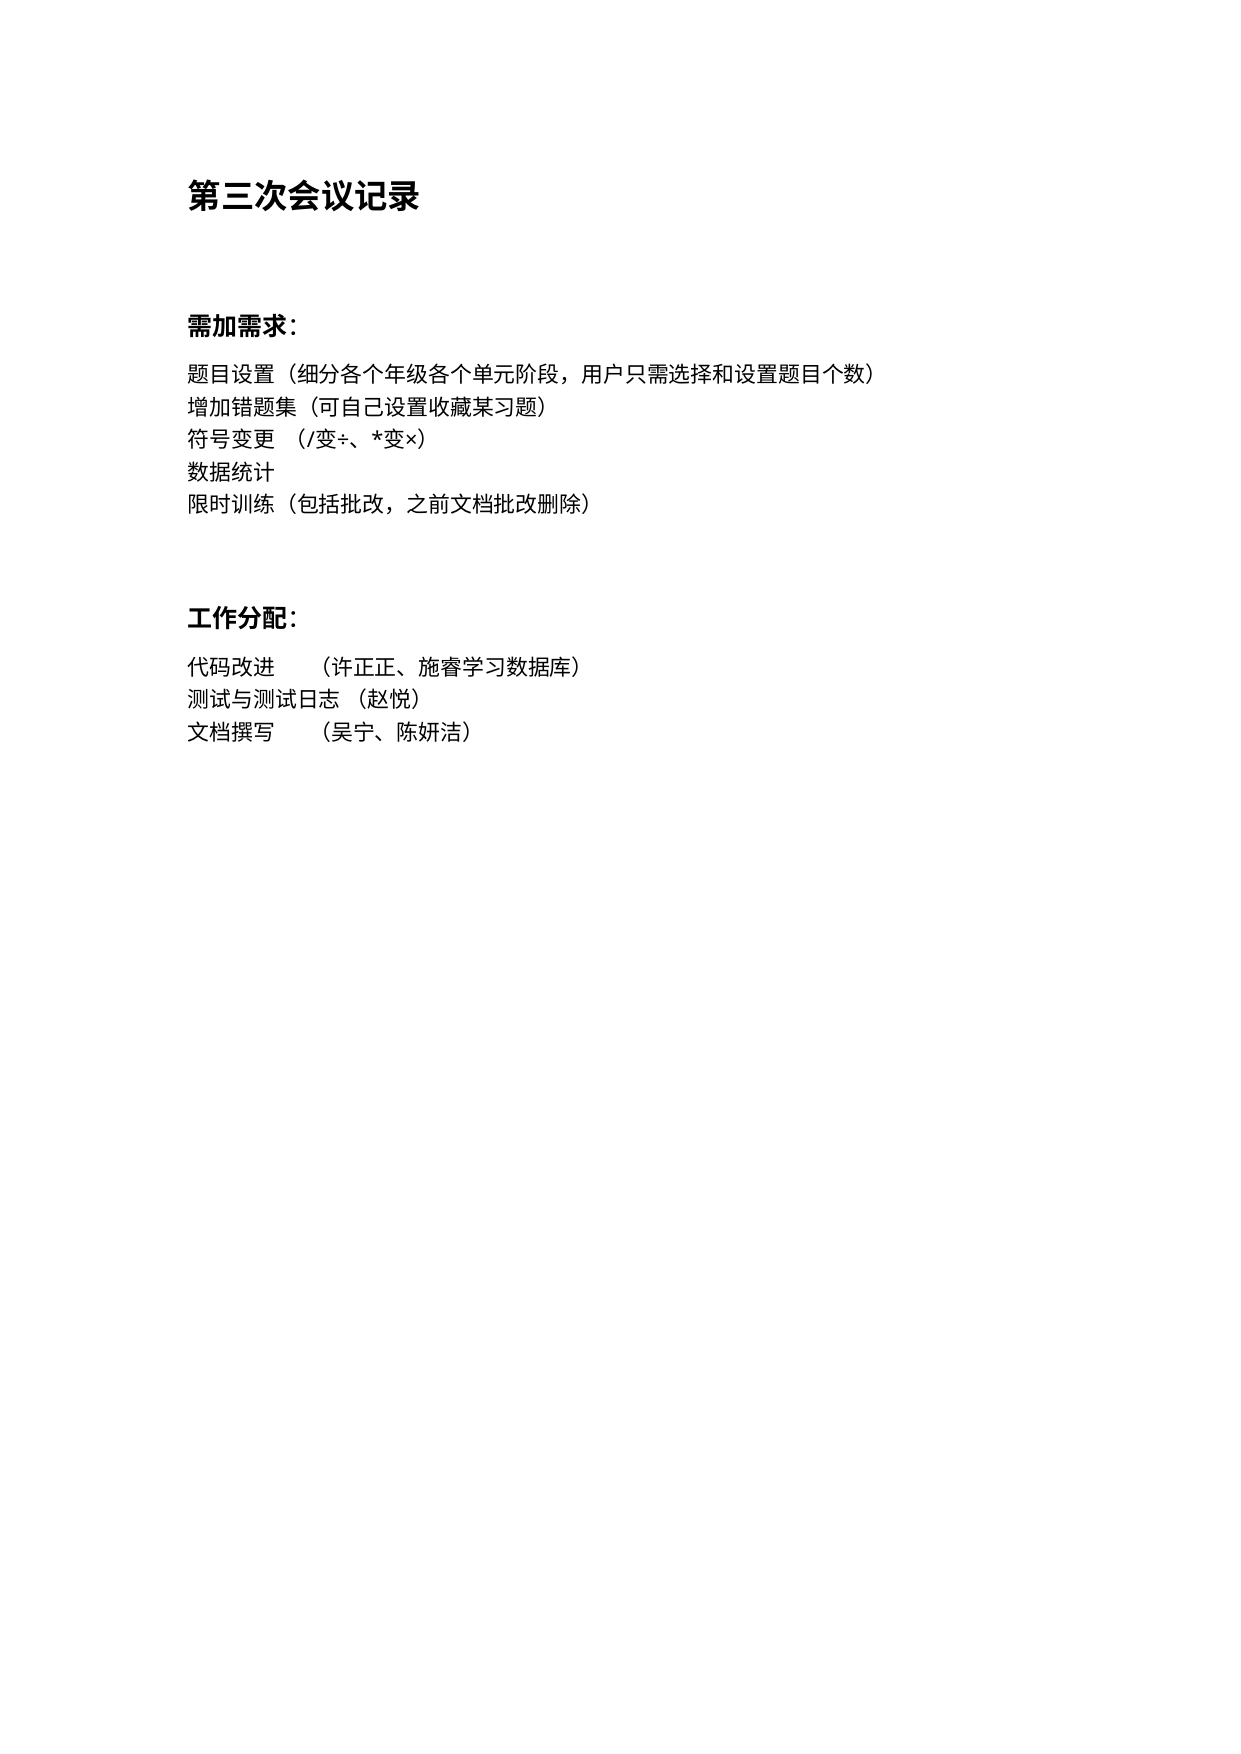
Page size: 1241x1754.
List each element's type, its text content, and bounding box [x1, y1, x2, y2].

text 符号变更 （/变÷、*变×） [187, 422, 1053, 454]
text 代码改进 （许正正、施睿学习数据库） [187, 649, 1053, 682]
text 增加错题集（可自己设置收藏某习题） [187, 389, 1053, 422]
text 工作分配： [187, 584, 1053, 649]
text 第三次会议记录 [187, 162, 1053, 227]
text 需加需求： [187, 292, 1053, 357]
text 限时训练（包括批改，之前文档批改删除） [187, 487, 1053, 519]
text 文档撰写 （吴宁、陈妍洁） [187, 714, 1053, 747]
text 题目设置（细分各个年级各个单元阶段，用户只需选择和设置题目个数） [187, 357, 1053, 389]
text 测试与测试日志 （赵悦） [187, 682, 1053, 714]
text 数据统计 [187, 454, 1053, 487]
